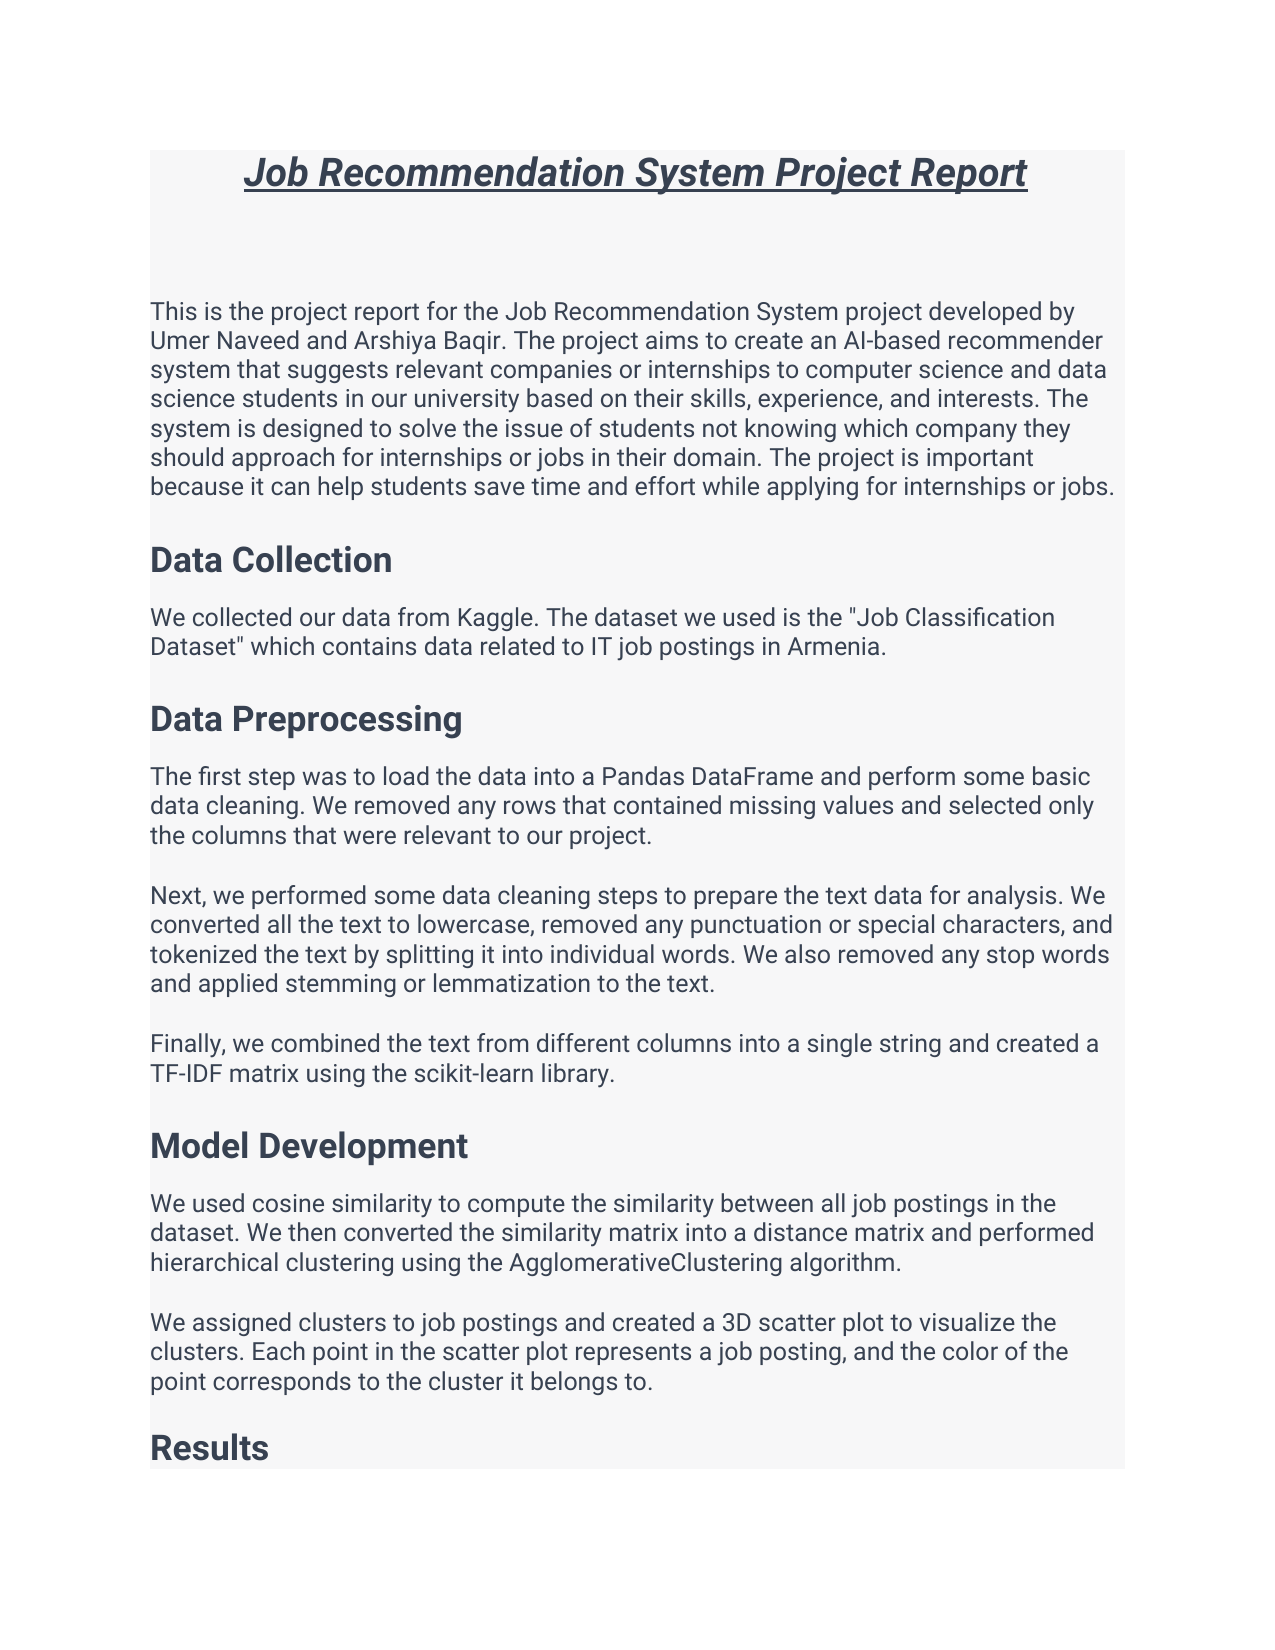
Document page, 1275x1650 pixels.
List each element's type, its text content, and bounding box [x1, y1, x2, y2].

text Next, we performed some data cleaning steps to prepare the text data for analysis. We converted all the text to lowercase, removed any punctuation or special characters, and tokenized the text by splitting it into individual words. We also removed any stop words and applied stemming or lemmatization to the text. [150, 881, 1125, 998]
text Finally, we combined the text from different columns into a single string and created a TF-IDF matrix using the scikit-learn library. [150, 1030, 1125, 1088]
subtitle Job Recommendation System Project Report [150, 150, 1125, 196]
text We collected our data from Kaggle. The dataset we used is the "Job Classification Dataset" which contains data related to IT job postings in Armenia. [150, 603, 1125, 661]
subtitle Data Collection [150, 539, 1125, 581]
text This is the project report for the Job Recommendation System project developed by Umer Naveed and Arshiya Baqir. The project aims to create an AI-based recommender system that suggests relevant companies or internships to computer science and data science students in our university based on their skills, experience, and interests. The system is designed to solve the issue of students not knowing which company they should approach for internships or jobs in their domain. The project is important because it can help students save time and effort while applying for internships or jobs. [150, 297, 1125, 502]
text We used cosine similarity to compute the similarity between all job postings in the dataset. We then converted the similarity matrix into a distance matrix and performed hierarchical clustering using the AgglomerativeClustering algorithm. [150, 1189, 1125, 1277]
text Results [150, 1427, 1125, 1469]
subtitle Data Preprocessing [150, 699, 1125, 740]
text The first step was to load the data into a Pandas DataFrame and perform some basic data cleaning. We removed any rows that contained missing values and selected only the columns that were relevant to our project. [150, 762, 1125, 850]
subtitle Model Development [150, 1126, 1125, 1167]
text We assigned clusters to job postings and created a 3D scatter plot to visualize the clusters. Each point in the scatter plot represents a job posting, and the color of the point corresponds to the cluster it belongs to. [150, 1308, 1125, 1396]
